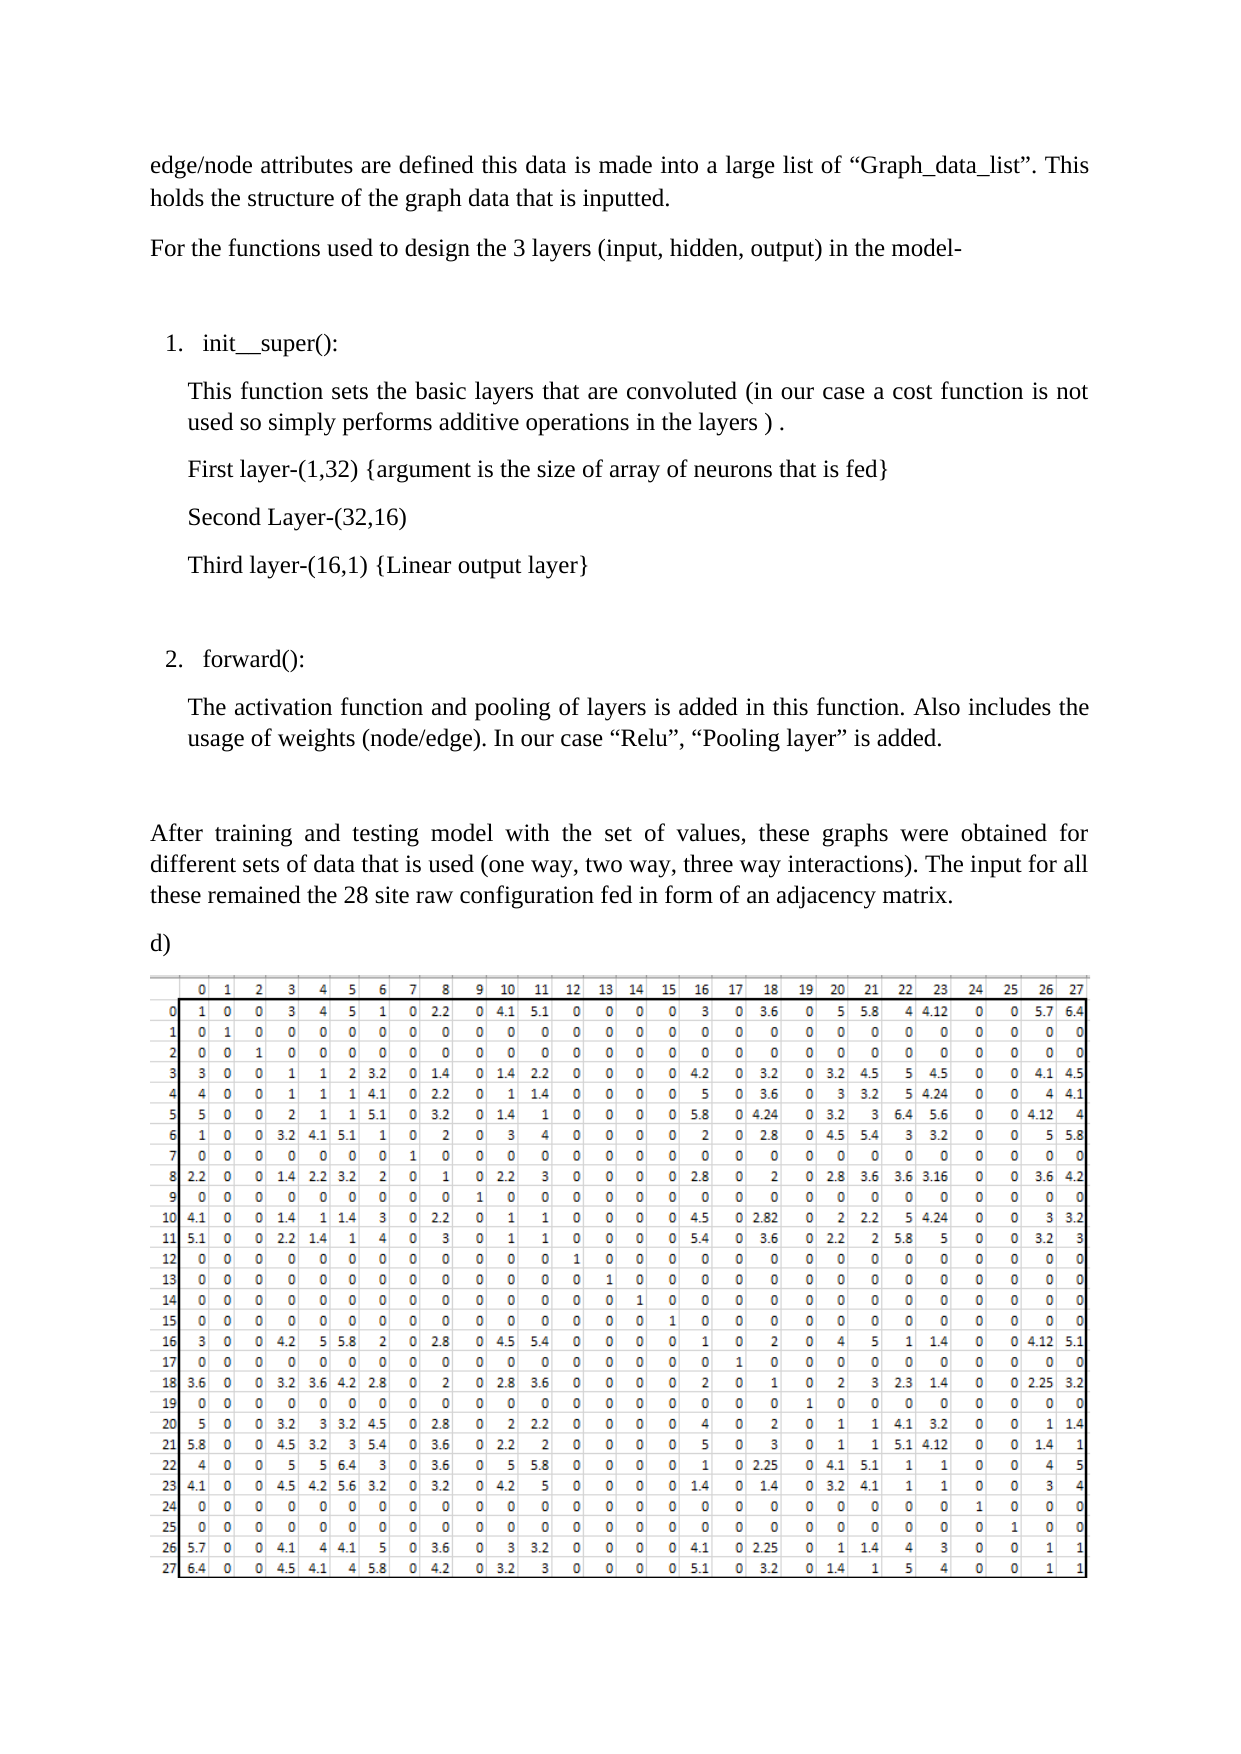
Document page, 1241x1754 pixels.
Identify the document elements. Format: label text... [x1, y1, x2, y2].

text After training and testing model with the set of values, these graphs were obtained for different sets of data that is used (one way, two way, three way interactions). The input for all these remained the 28 site raw configuration fed in form of an adjacency matrix. [150, 818, 1090, 909]
text This function sets the basic layers that are convoluted (in our case a cost function is not used so simply performs additive operations in the layers ) . [187, 376, 1090, 436]
text Second Layer-(32,16) [150, 502, 1090, 531]
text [150, 150, 1090, 212]
text First layer-(1,32) {argument is the size of array of neurons that is fed} [150, 454, 1090, 483]
list init__super(): [165, 328, 1090, 357]
text For the functions used to design the 3 layers (input, hidden, output) in the model- [150, 233, 1090, 261]
text d) [150, 928, 1090, 956]
picture [150, 975, 1091, 1578]
text The activation function and pooling of layers is added in this function. Also includes the usage of weights (node/edge). In our case “Relu”, “Pooling layer” is added. [187, 692, 1090, 752]
text Third layer-(16,1) {Linear output layer} [150, 550, 1090, 579]
list forward(): [165, 644, 1090, 673]
